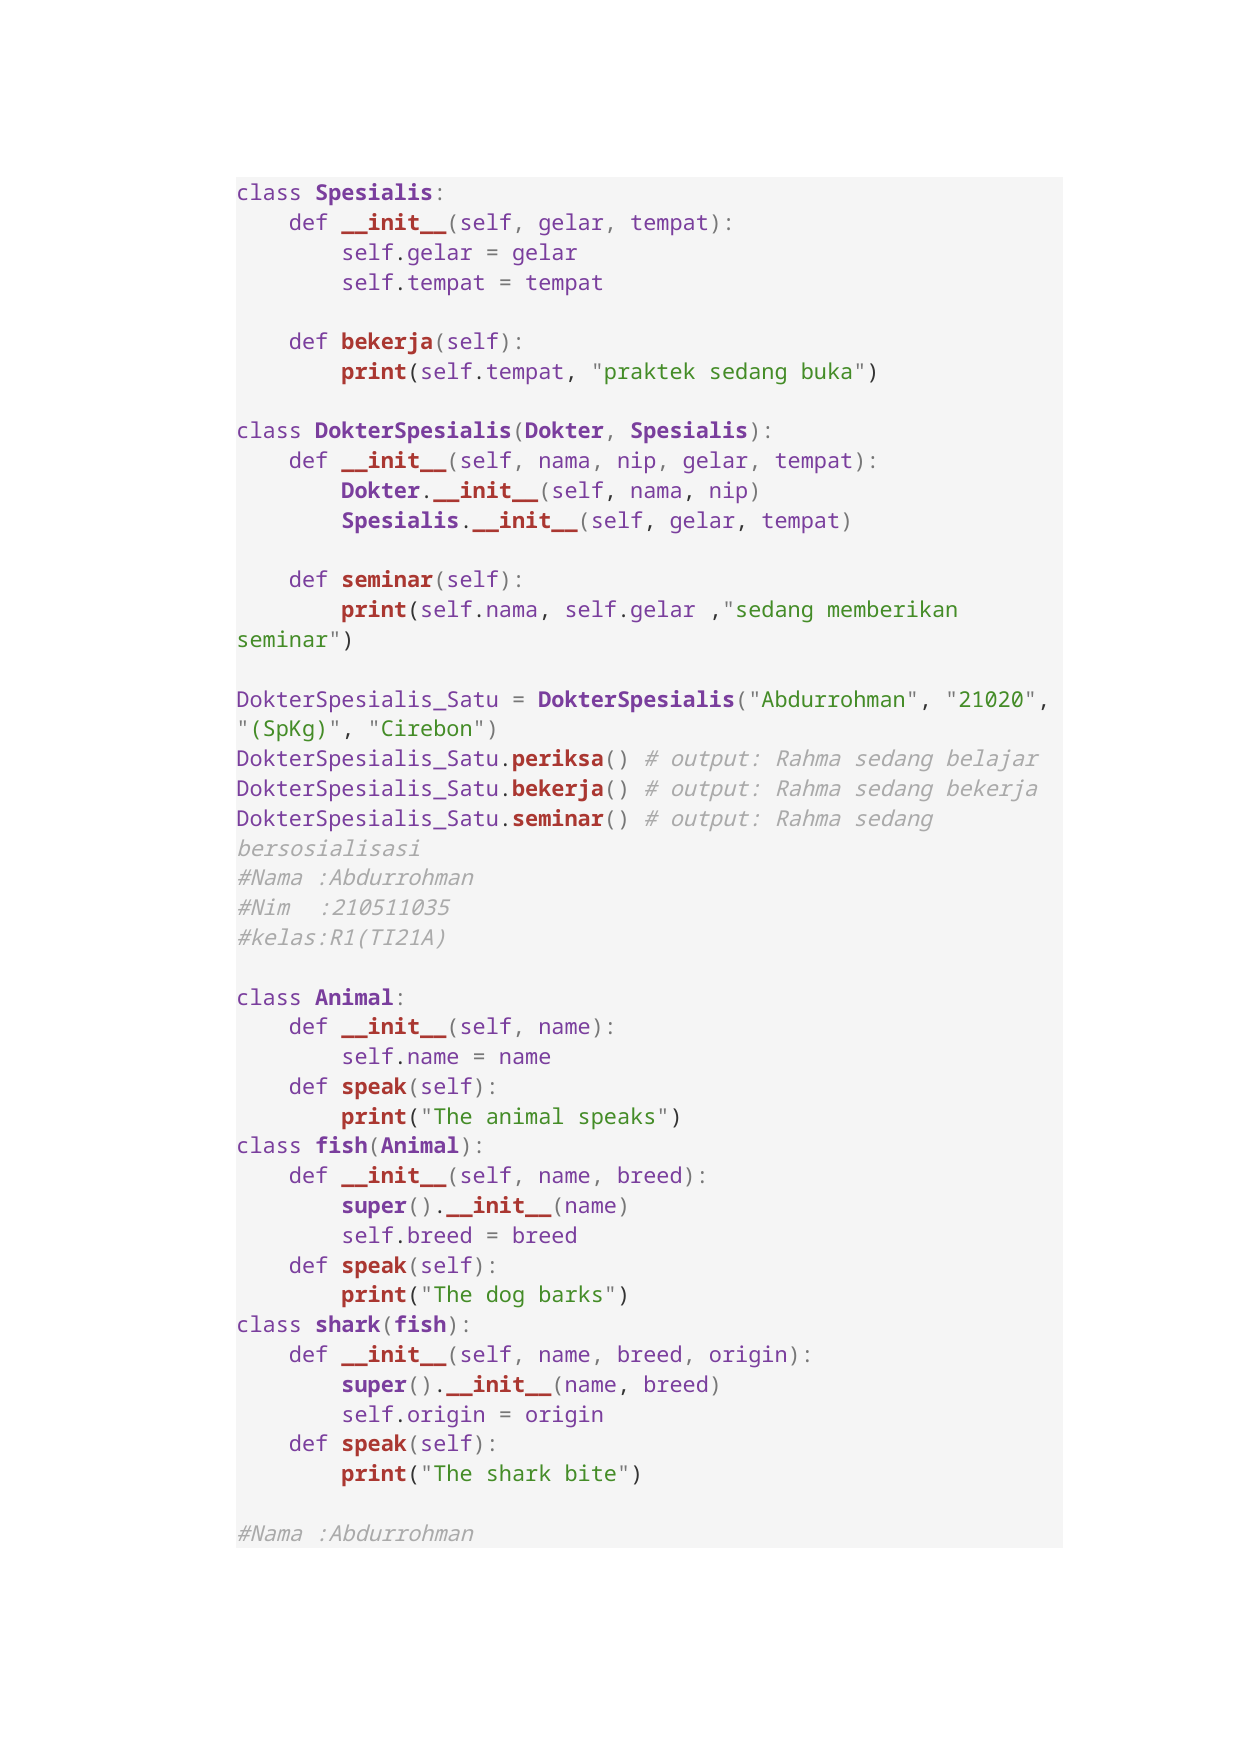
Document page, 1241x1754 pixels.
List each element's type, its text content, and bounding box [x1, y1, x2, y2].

text self.name = name [236, 1041, 1063, 1071]
text def bekerja(self): [236, 326, 1063, 356]
text DokterSpesialis_Satu.periksa() # output: Rahma sedang belajar [236, 743, 1063, 773]
text self.origin = origin [236, 1399, 1063, 1428]
text print(self.nama, self.gelar ,"sedang memberikan seminar") [236, 594, 1063, 654]
text self.breed = breed [236, 1220, 1063, 1250]
text print(self.tempat, "praktek sedang buka") [236, 356, 1063, 386]
text super().__init__(name) [236, 1190, 1063, 1220]
text print("The dog barks") [236, 1279, 1063, 1309]
text class DokterSpesialis(Dokter, Spesialis): [236, 416, 1063, 445]
text DokterSpesialis_Satu.seminar() # output: Rahma sedang bersosialisasi [236, 803, 1063, 862]
text class shark(fish): [236, 1309, 1063, 1339]
text self.gelar = gelar [236, 237, 1063, 267]
text def __init__(self, nama, nip, gelar, tempat): [236, 445, 1063, 475]
text super().__init__(name, breed) [236, 1369, 1063, 1399]
text class Spesialis: [236, 177, 1063, 207]
text def __init__(self, name): [236, 1011, 1063, 1041]
text def seminar(self): [236, 564, 1063, 594]
text #Nama :Abdurrohman [236, 1518, 1063, 1548]
text def __init__(self, name, breed, origin): [236, 1339, 1063, 1369]
text Spesialis.__init__(self, gelar, tempat) [236, 505, 1063, 535]
text def speak(self): [236, 1071, 1063, 1101]
text self.tempat = tempat [236, 267, 1063, 296]
text Dokter.__init__(self, nama, nip) [236, 475, 1063, 505]
text print("The shark bite") [236, 1458, 1063, 1488]
text DokterSpesialis_Satu.bekerja() # output: Rahma sedang bekerja [236, 773, 1063, 803]
text def __init__(self, name, breed): [236, 1160, 1063, 1190]
text class fish(Animal): [236, 1131, 1063, 1160]
text def speak(self): [236, 1428, 1063, 1458]
text def speak(self): [236, 1250, 1063, 1279]
text print("The animal speaks") [236, 1101, 1063, 1131]
text def __init__(self, gelar, tempat): [236, 207, 1063, 237]
text #Nama :Abdurrohman [236, 862, 1063, 892]
text DokterSpesialis_Satu = DokterSpesialis("Abdurrohman", "21020", "(SpKg)", "Cirebon") [236, 684, 1063, 743]
text #kelas:R1(TI21A) [236, 922, 1063, 952]
text #Nim :210511035 [236, 892, 1063, 922]
text class Animal: [236, 982, 1063, 1011]
